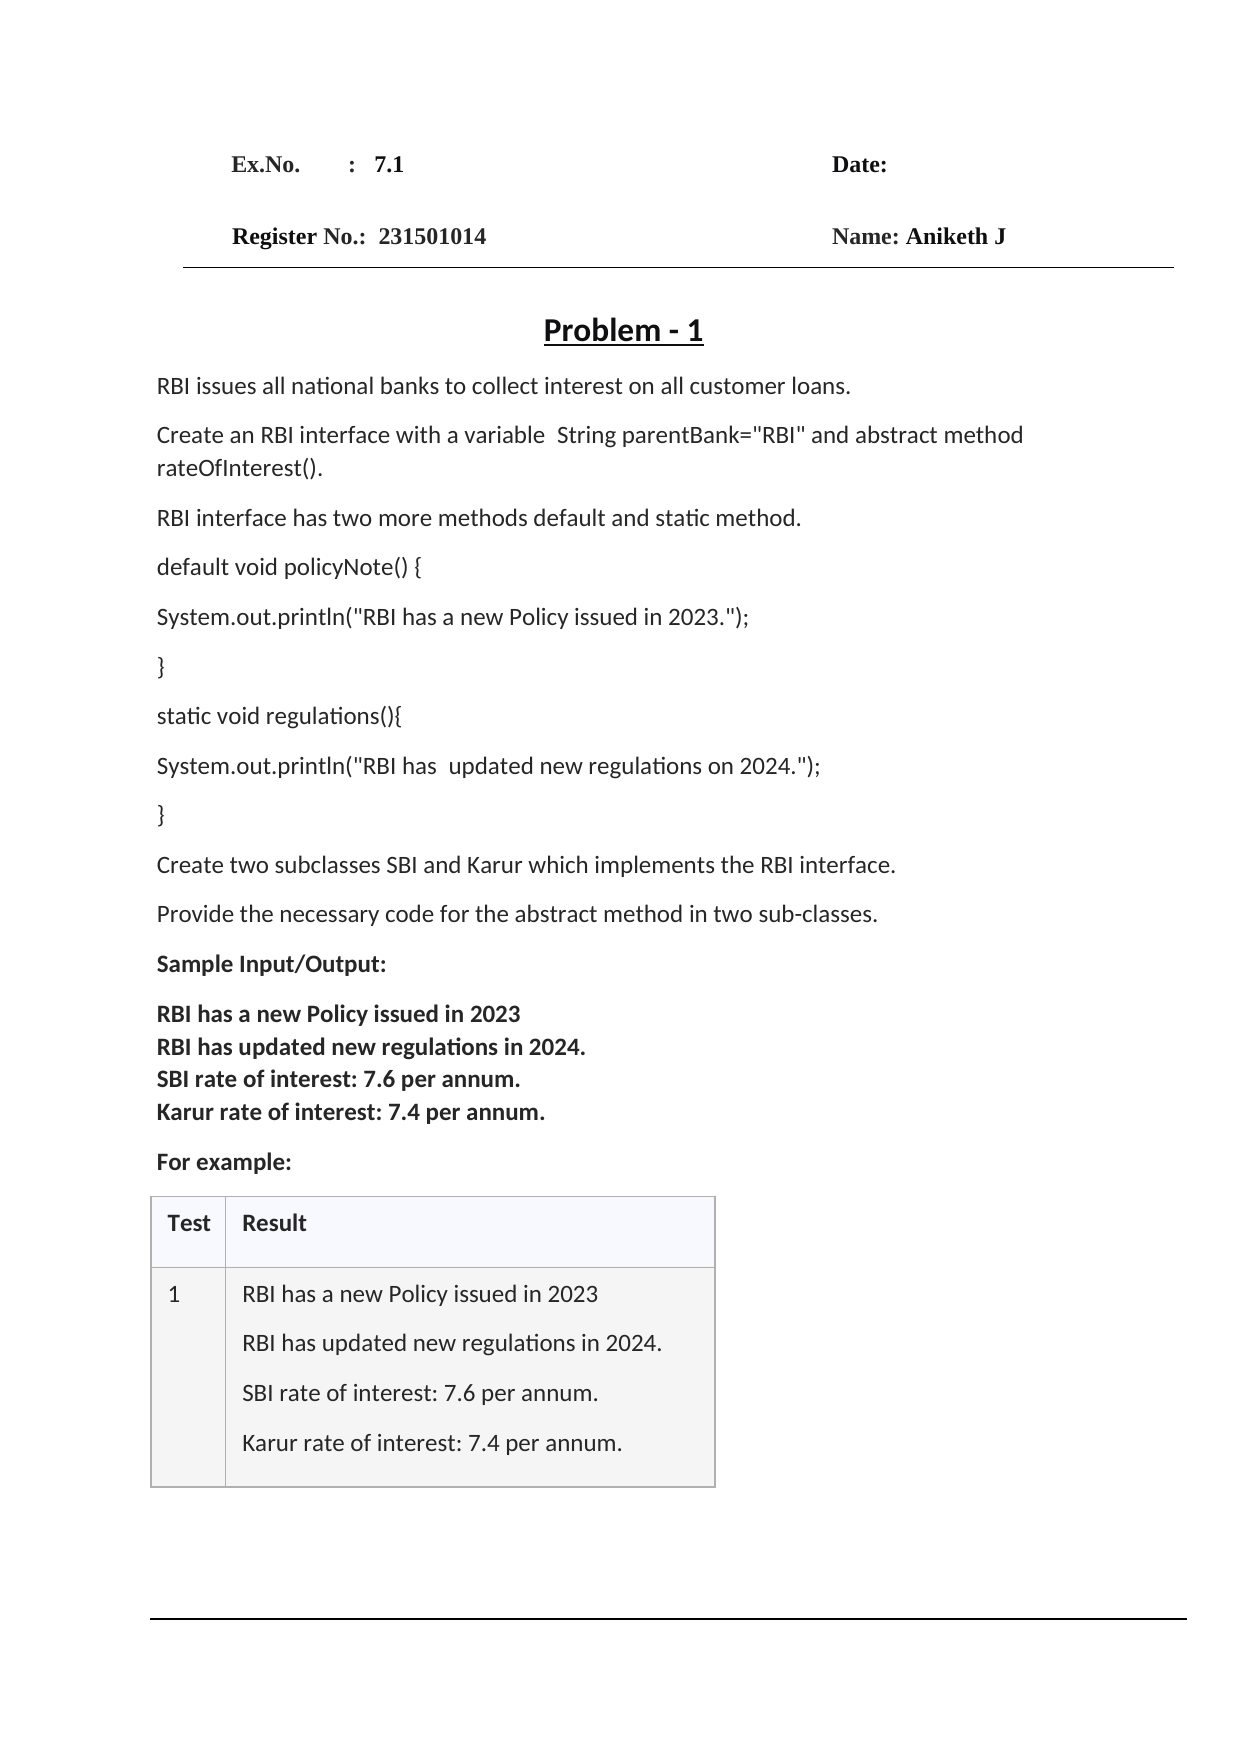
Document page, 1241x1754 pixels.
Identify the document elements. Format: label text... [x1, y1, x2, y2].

text Register No.: 231501014 Name: Aniketh J [232, 222, 1090, 249]
text Ex.No. : 7.1 Date: [231, 150, 1090, 178]
text static void regulations(){ [157, 700, 1090, 731]
text System.out.println("RBI has updated new regulations on 2024."); [157, 750, 1090, 780]
table_cell RBI has a new Policy issued in 2023 RBI has updated new regulations in 2024. SBI rate of interest: 7.6 per annum. Karur rate of interest: 7.4 per annum. [226, 1268, 714, 1486]
table_header Result [226, 1197, 714, 1266]
text RBI interface has two more methods default and static method. [157, 502, 1090, 532]
text Create two subclasses SBI and Karur which implements the RBI interface. [157, 849, 1090, 879]
text Problem - 1 [157, 309, 1090, 350]
table_header Test [152, 1197, 225, 1266]
text System.out.println("RBI has a new Policy issued in 2023."); [157, 601, 1090, 632]
text RBI issues all national banks to collect interest on all customer loans. [157, 370, 1090, 400]
table_cell 1 [152, 1268, 225, 1486]
text Sample Input/Output: [157, 948, 1090, 979]
text } [157, 651, 1090, 681]
text } [157, 799, 1090, 830]
text RBI has a new Policy issued in 2023 RBI has updated new regulations in 2024. SBI rate of interest: 7.6 per annum. Karur rate of interest: 7.4 per annum. [157, 998, 1090, 1127]
text Create an RBI interface with a variable String parentBank="RBI" and abstract method rateOfInterest(). [157, 419, 1090, 483]
text default void policyNote() { [157, 551, 1090, 582]
text For example: [157, 1146, 1090, 1177]
text Provide the necessary code for the abstract method in two sub-classes. [157, 898, 1090, 929]
